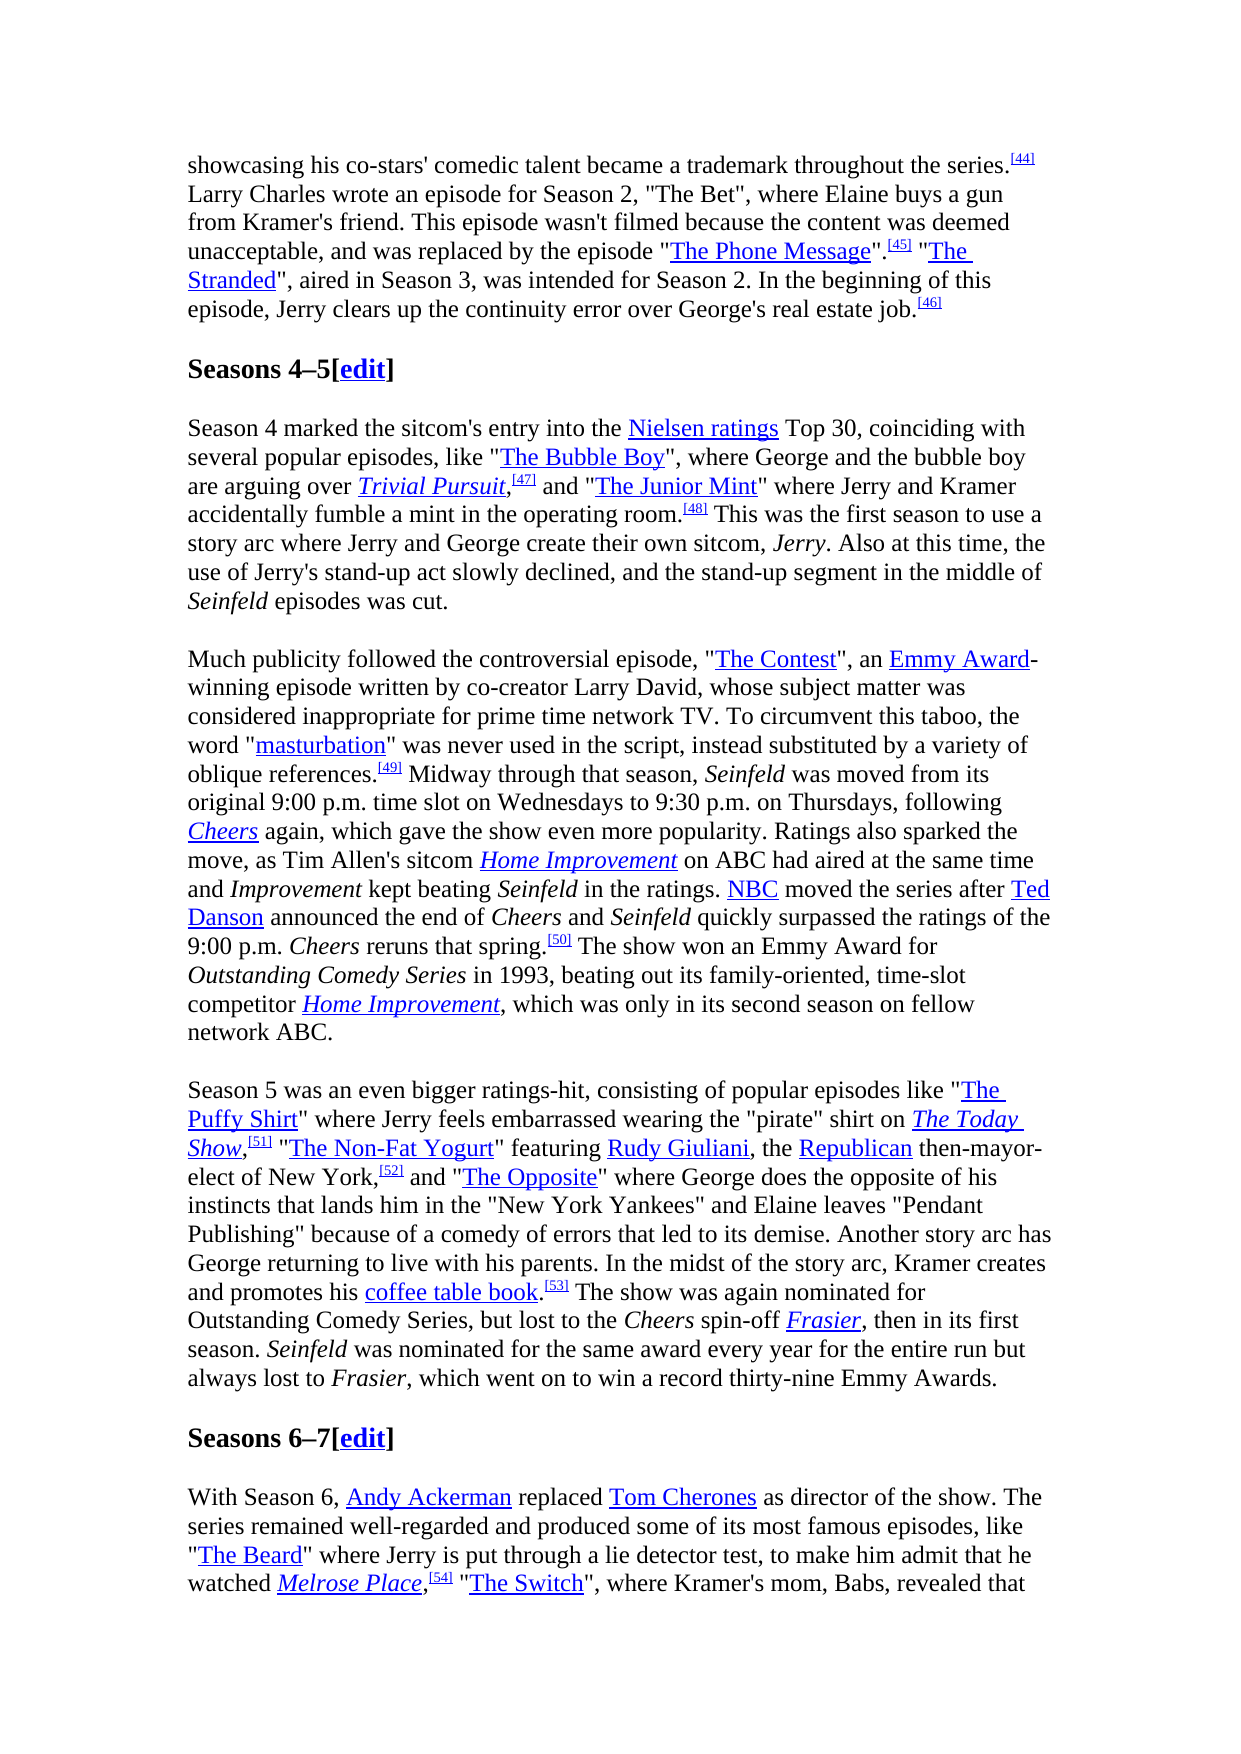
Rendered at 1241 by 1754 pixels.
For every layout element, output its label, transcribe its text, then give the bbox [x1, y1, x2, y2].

subtitle Seasons 4–5[edit] [187, 352, 1053, 384]
text Season 4 marked the sitcom's entry into the Nielsen ratings Top 30, coinciding with several popular episodes, like "The Bubble Boy", where George and the bubble boy are arguing over Trivial Pursuit,[47] and "The Junior Mint" where Jerry and Kramer accidentally fumble a mint in the operating room.[48] This was the first season to use a story arc where Jerry and George create their own sitcom, Jerry. Also at this time, the use of Jerry's stand-up act slowly declined, and the stand-up segment in the middle of Seinfeld episodes was cut. [187, 413, 1053, 614]
text Much publicity followed the controversial episode, "The Contest", an Emmy Award-winning episode written by co-creator Larry David, whose subject matter was considered inappropriate for prime time network TV. To circumvent this taboo, the word "masturbation" was never used in the script, instead substituted by a variety of oblique references.[49] Midway through that season, Seinfeld was moved from its original 9:00 p.m. time slot on Wednesdays to 9:30 p.m. on Thursdays, following Cheers again, which gave the show even more popularity. Ratings also sparked the move, as Tim Allen's sitcom Home Improvement on ABC had aired at the same time and Improvement kept beating Seinfeld in the ratings. NBC moved the series after Ted Danson announced the end of Cheers and Seinfeld quickly surpassed the ratings of the 9:00 p.m. Cheers reruns that spring.[50] The show won an Emmy Award for Outstanding Comedy Series in 1993, beating out its family-oriented, time-slot competitor Home Improvement, which was only in its second season on fellow network ABC. [187, 644, 1053, 1046]
subtitle Seasons 6–7[edit] [187, 1421, 1053, 1453]
text Season 5 was an even bigger ratings-hit, consisting of popular episodes like "The Puffy Shirt" where Jerry feels embarrassed wearing the "pirate" shirt on The Today Show,[51] "The Non-Fat Yogurt" featuring Rudy Giuliani, the Republican then-mayor-elect of New York,[52] and "The Opposite" where George does the opposite of his instincts that lands him in the "New York Yankees" and Elaine leaves "Pendant Publishing" because of a comedy of errors that led to its demise. Another story arc has George returning to live with his parents. In the midst of the story arc, Kramer creates and promotes his coffee table book.[53] The show was again nominated for Outstanding Comedy Series, but lost to the Cheers spin-off Frasier, then in its first season. Seinfeld was nominated for the same award every year for the entire run but always lost to Frasier, which went on to win a record thirty-nine Emmy Awards. [187, 1075, 1053, 1392]
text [187, 150, 1053, 322]
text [187, 1482, 1053, 1597]
